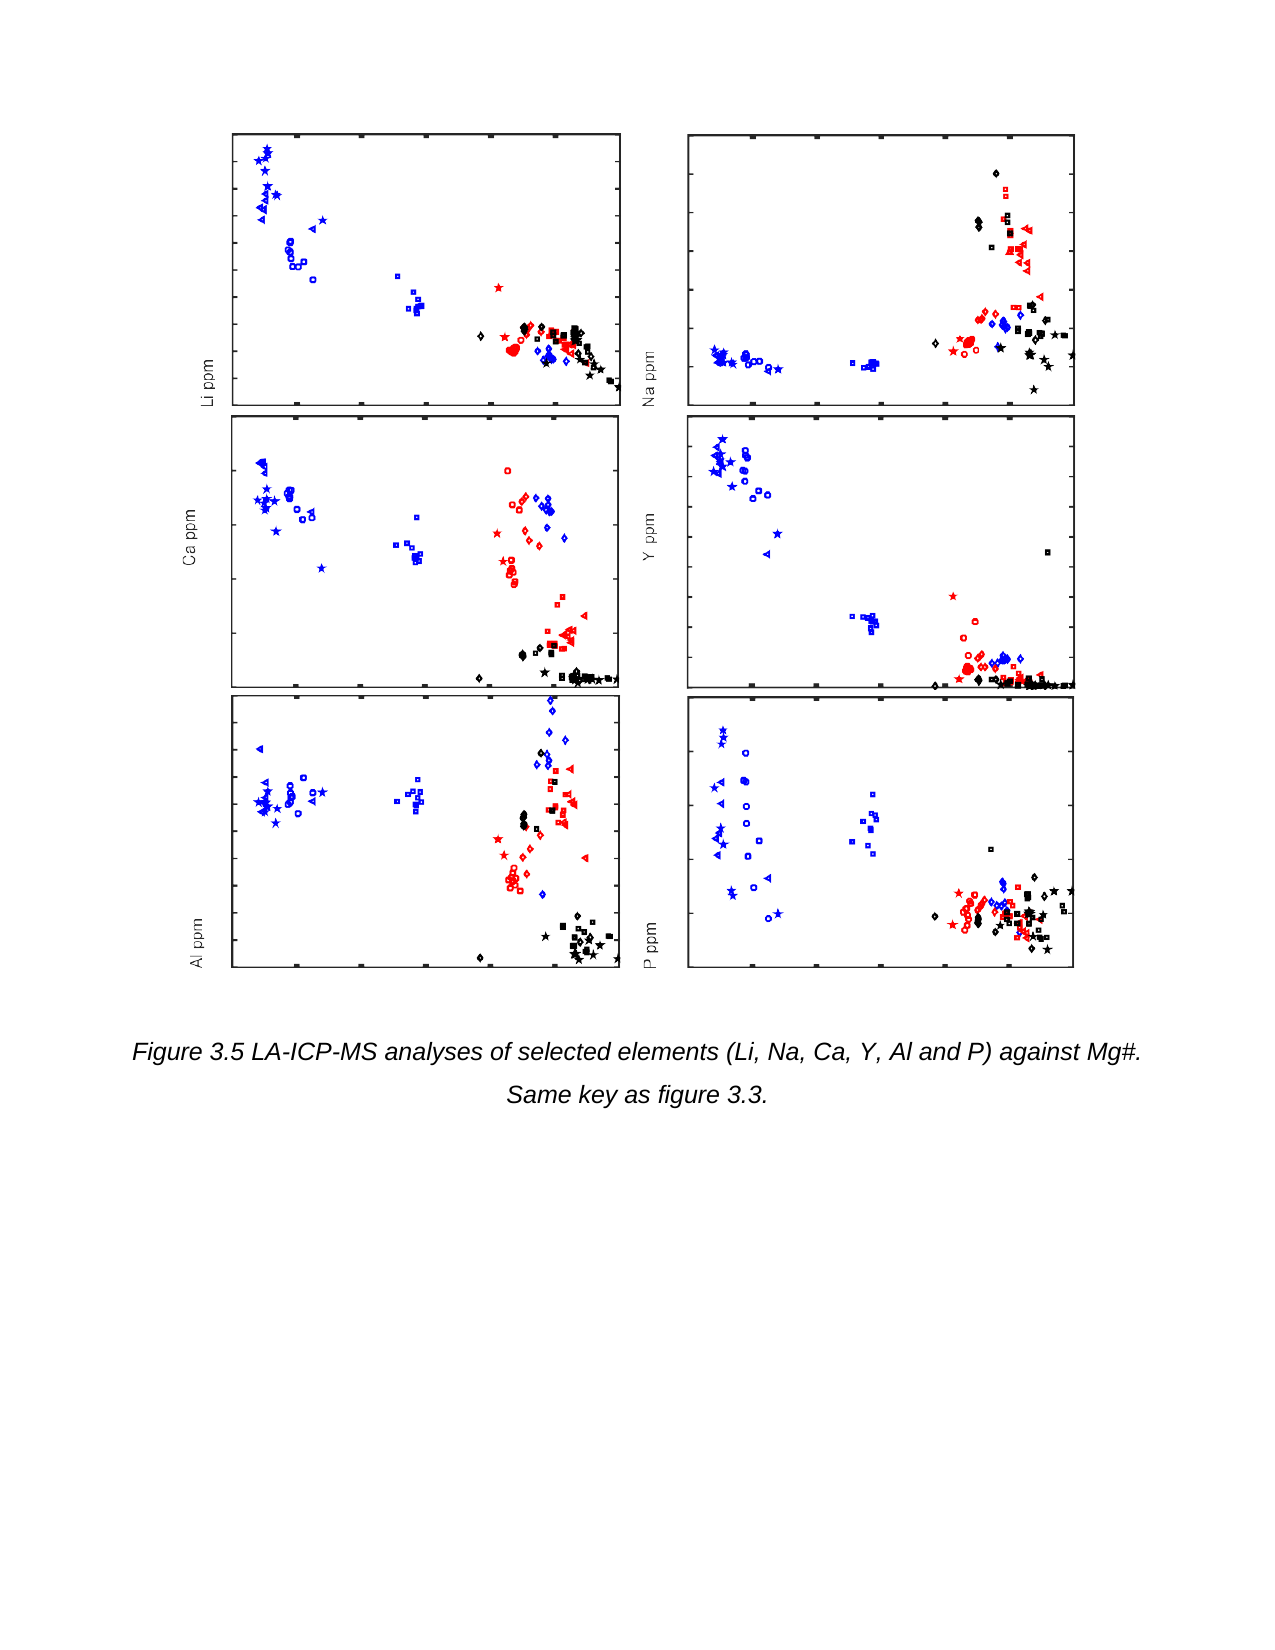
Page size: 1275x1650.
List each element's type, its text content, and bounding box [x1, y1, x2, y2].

picture [231, 133, 622, 406]
picture [642, 352, 657, 406]
picture [231, 695, 621, 968]
picture [687, 134, 1076, 406]
picture [200, 360, 215, 406]
text Same key as figure 3.3. [129, 1080, 1146, 1108]
picture [687, 696, 1075, 968]
picture [231, 415, 620, 688]
picture [190, 919, 205, 968]
picture [642, 514, 657, 561]
picture [686, 415, 1076, 690]
picture [182, 510, 198, 565]
picture [643, 923, 659, 968]
text Figure 3.5 LA-ICP-MS analyses of selected elements (Li, Na, Ca, Y, Al and P) against Mg#. [130, 1037, 1146, 1065]
